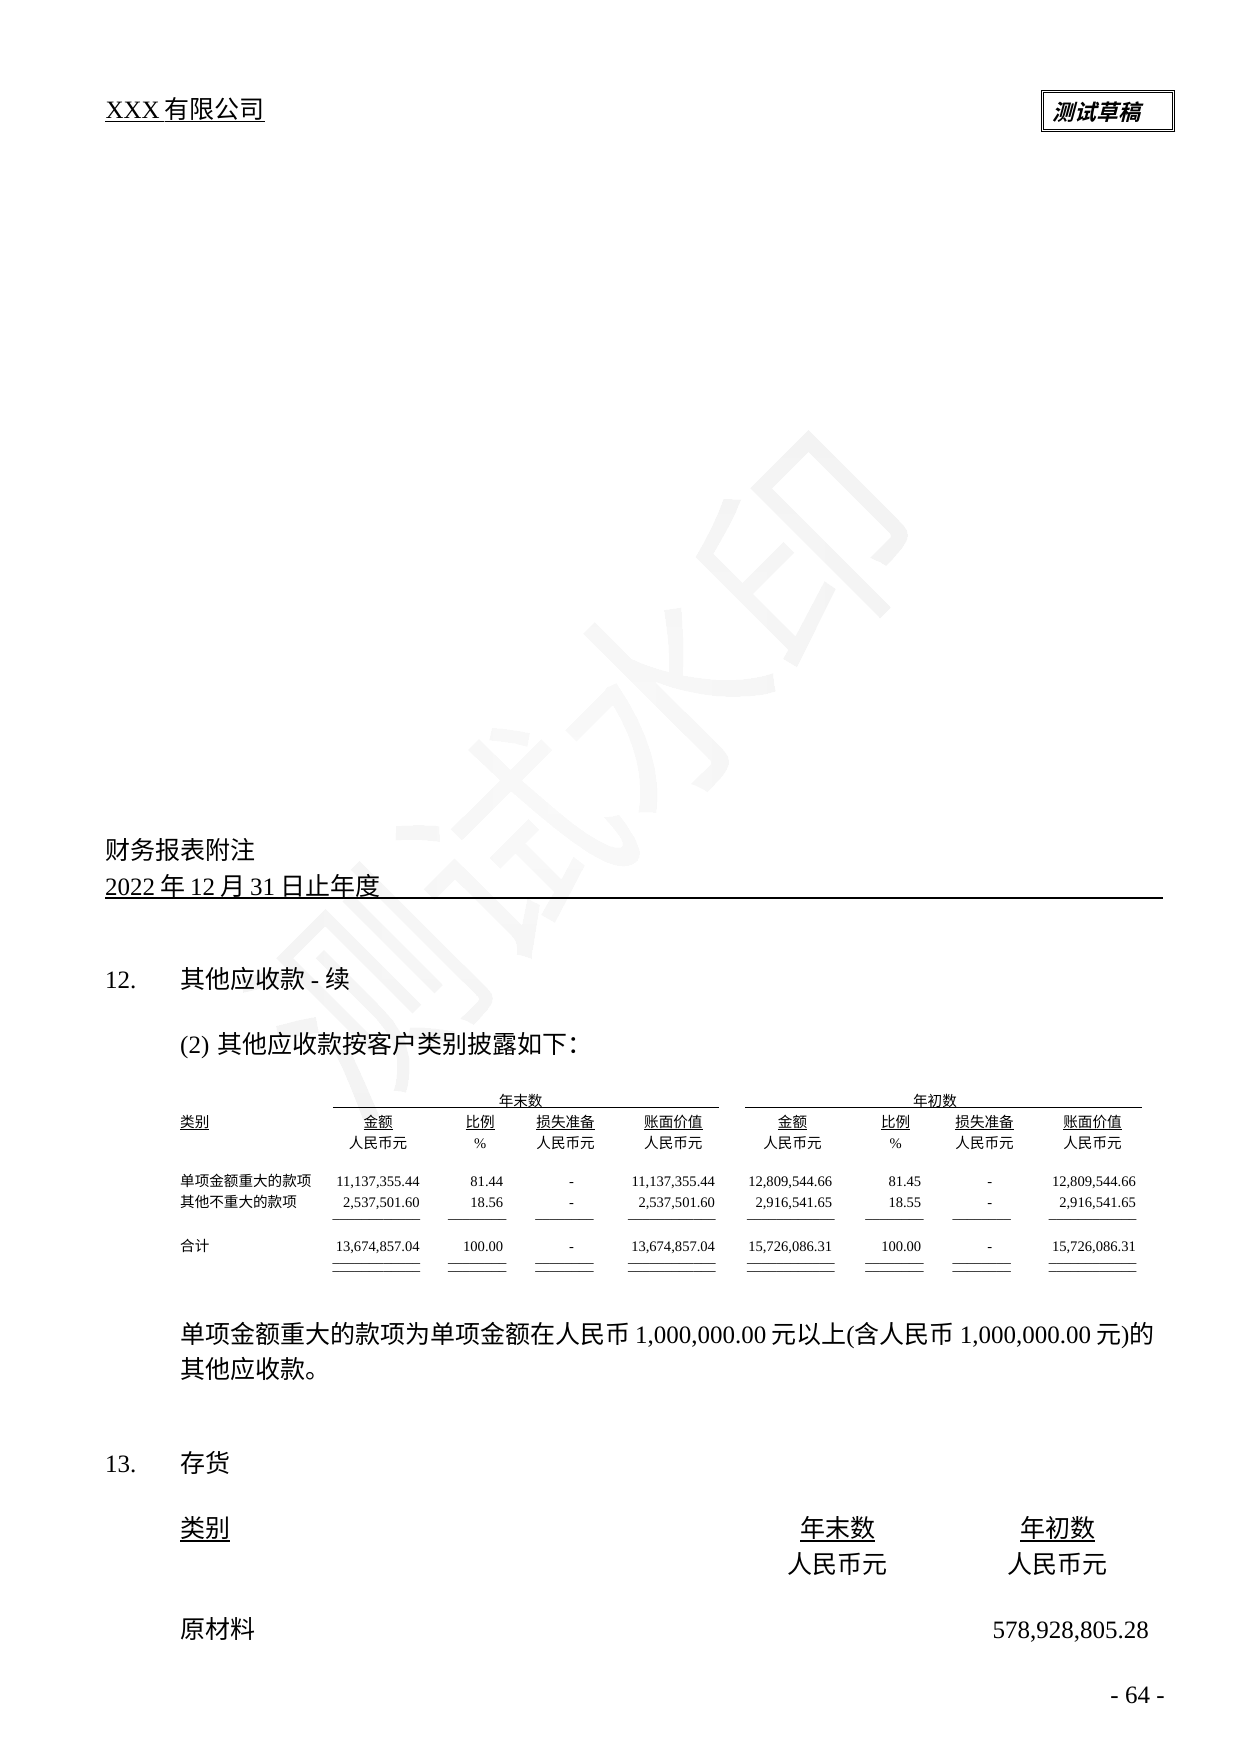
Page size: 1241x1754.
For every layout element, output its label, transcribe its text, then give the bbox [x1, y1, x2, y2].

text 人民币元 人民币元 [105, 1545, 1165, 1581]
subtitle 存货 [105, 1444, 1165, 1480]
text 单项金额重大的款项 11,137,355.44 81.44 - 11,137,355.44 12,809,544.66 81.45 - 12,809,544.66 [105, 1169, 1165, 1191]
text (2) 其他应收款按客户类别披露如下： [180, 1024, 1165, 1061]
text 其他不重大的款项 2,537,501.60 18.56 - 2,537,501.60 2,916,541.65 18.55 - 2,916,541.65 [105, 1191, 1165, 1212]
text 类别 金额 比例 损失准备 账面价值 金额 比例 损失准备 账面价值 [180, 1110, 1165, 1132]
text 合计 13,674,857.04 100.00 - 13,674,857.04 15,726,086.31 100.00 - 15,726,086.31 [105, 1235, 1165, 1256]
text 单项金额重大的款项为单项金额在人民币1,000,000.00元以上(含人民币1,000,000.00元)的其他应收款。 [180, 1316, 1165, 1386]
text 人民币元 % 人民币元 人民币元 人民币元 % 人民币元 人民币元 [180, 1132, 1165, 1153]
text 年末数 年初数 [180, 1089, 1165, 1110]
text 原材料 578,928,805.28 [105, 1610, 1165, 1646]
text 类别 年末数 年初数 [105, 1509, 1165, 1545]
subtitle 12. 其他应收款 - 续 [105, 960, 1165, 996]
